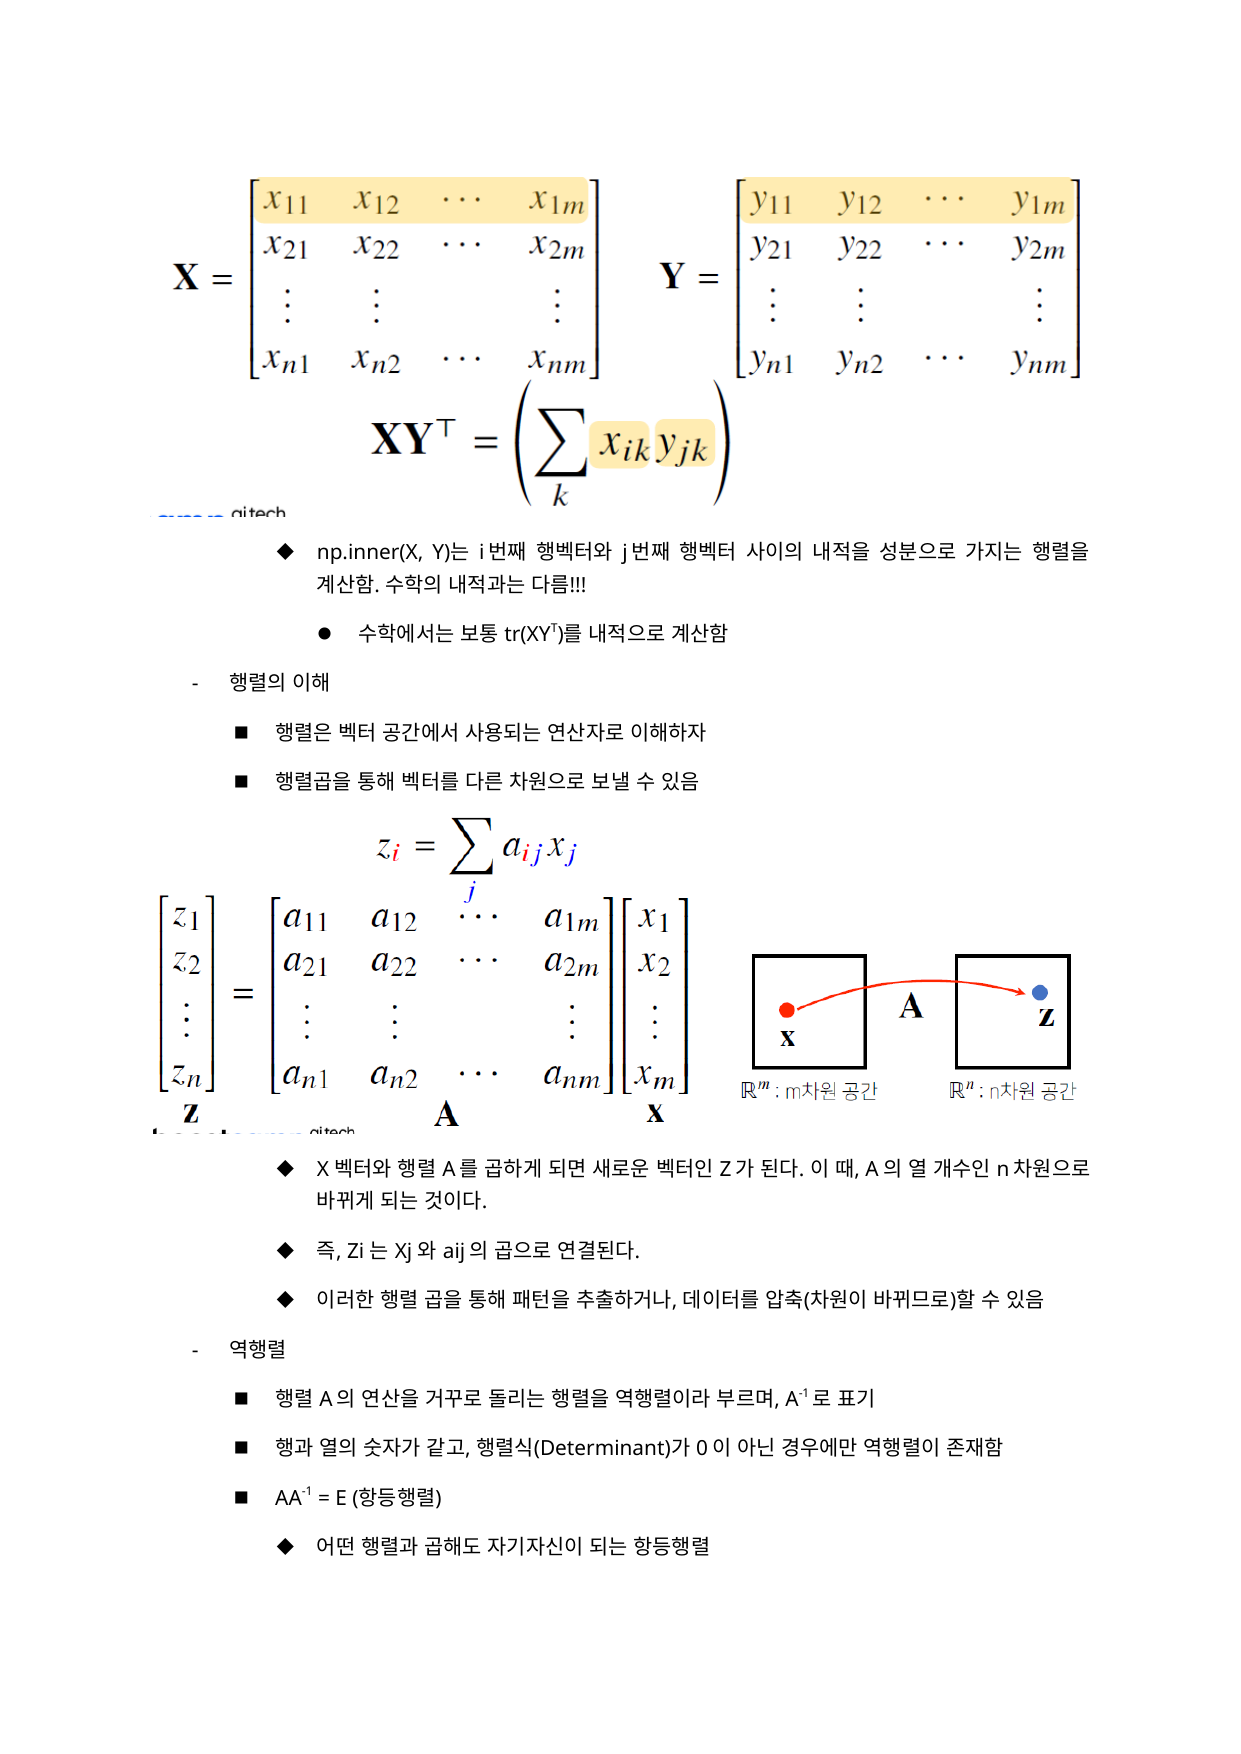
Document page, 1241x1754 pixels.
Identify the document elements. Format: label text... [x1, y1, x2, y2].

picture [150, 814, 1089, 1134]
list 행과 열의 숫자가 같고, 행렬식(Determinant)가 0이 아닌 경우에만 역행렬이 존재함 [233, 1432, 1090, 1462]
list X 벡터와 행렬 A를 곱하게 되면 새로운 벡터인 Z가 된다. 이 때, A의 열 개수인 n차원으로 바뀌게 되는 것이다. [275, 1152, 1090, 1215]
list 수학에서는 보통 tr(XYT)를 내적으로 계산함 [317, 617, 1090, 647]
list 역행렬 [192, 1333, 1090, 1363]
list 행렬 A의 연산을 거꾸로 돌리는 행렬을 역행렬이라 부르며, A-1로 표기 [233, 1382, 1090, 1413]
list np.inner(X, Y)는 i번째 행벡터와 j번째 행벡터 사이의 내적을 성분으로 가지는 행렬을 계산함. 수학의 내적과는 다름!!! [275, 535, 1090, 598]
list 행렬의 이해 [192, 667, 1090, 697]
list AA-1 = E (항등행렬) [233, 1481, 1090, 1511]
list 즉, Zi 는 Xj 와 aij의 곱으로 연결된다. [275, 1234, 1090, 1264]
list 행렬은 벡터 공간에서 사용되는 연산자로 이해하자 [233, 716, 1090, 746]
picture [150, 177, 1089, 517]
list 행렬곱을 통해 벡터를 다른 차원으로 보낼 수 있음 [233, 765, 1090, 795]
list 어떤 행렬과 곱해도 자기자신이 되는 항등행렬 [275, 1530, 1090, 1561]
list 이러한 행렬 곱을 통해 패턴을 추출하거나, 데이터를 압축(차원이 바뀌므로)할 수 있음 [275, 1283, 1090, 1314]
